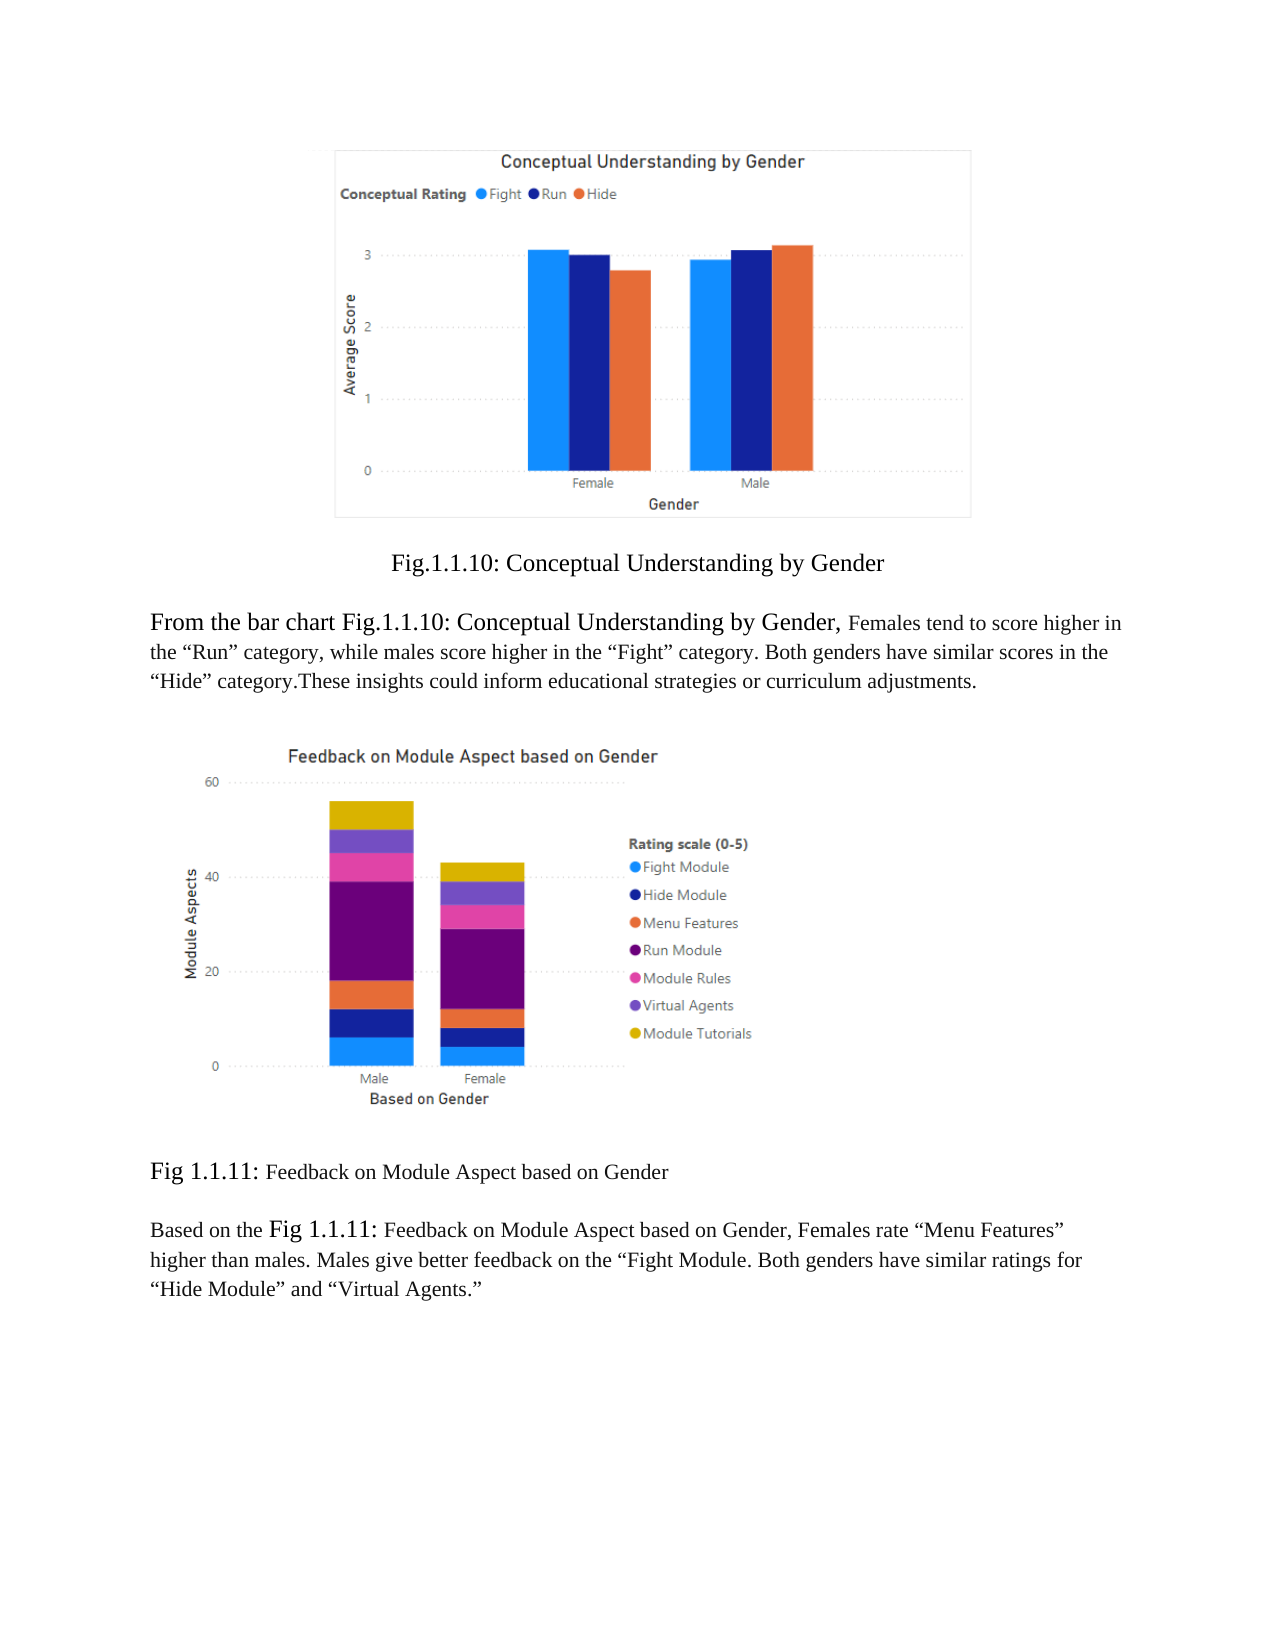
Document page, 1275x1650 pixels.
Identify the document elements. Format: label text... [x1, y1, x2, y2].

text Fig 1.1.11: Feedback on Module Aspect based on Gender [150, 1156, 1125, 1185]
text Fig.1.1.10: Conceptual Understanding by Gender [150, 548, 1125, 577]
text Based on the Fig 1.1.11: Feedback on Module Aspect based on Gender, Females rate “Menu Features” higher than males. Males give better feedback on the “Fight Module. Both genders have similar ratings for “Hide Module” and “Virtual Agents.” [150, 1214, 1125, 1302]
text From the bar chart Fig.1.1.10: Conceptual Understanding by Gender, Females tend to score higher in the “Run” category, while males score higher in the “Fight” category. Both genders have similar scores in the “Hide” category.These insights could inform educational strategies or curriculum adjustments. [150, 607, 1125, 694]
